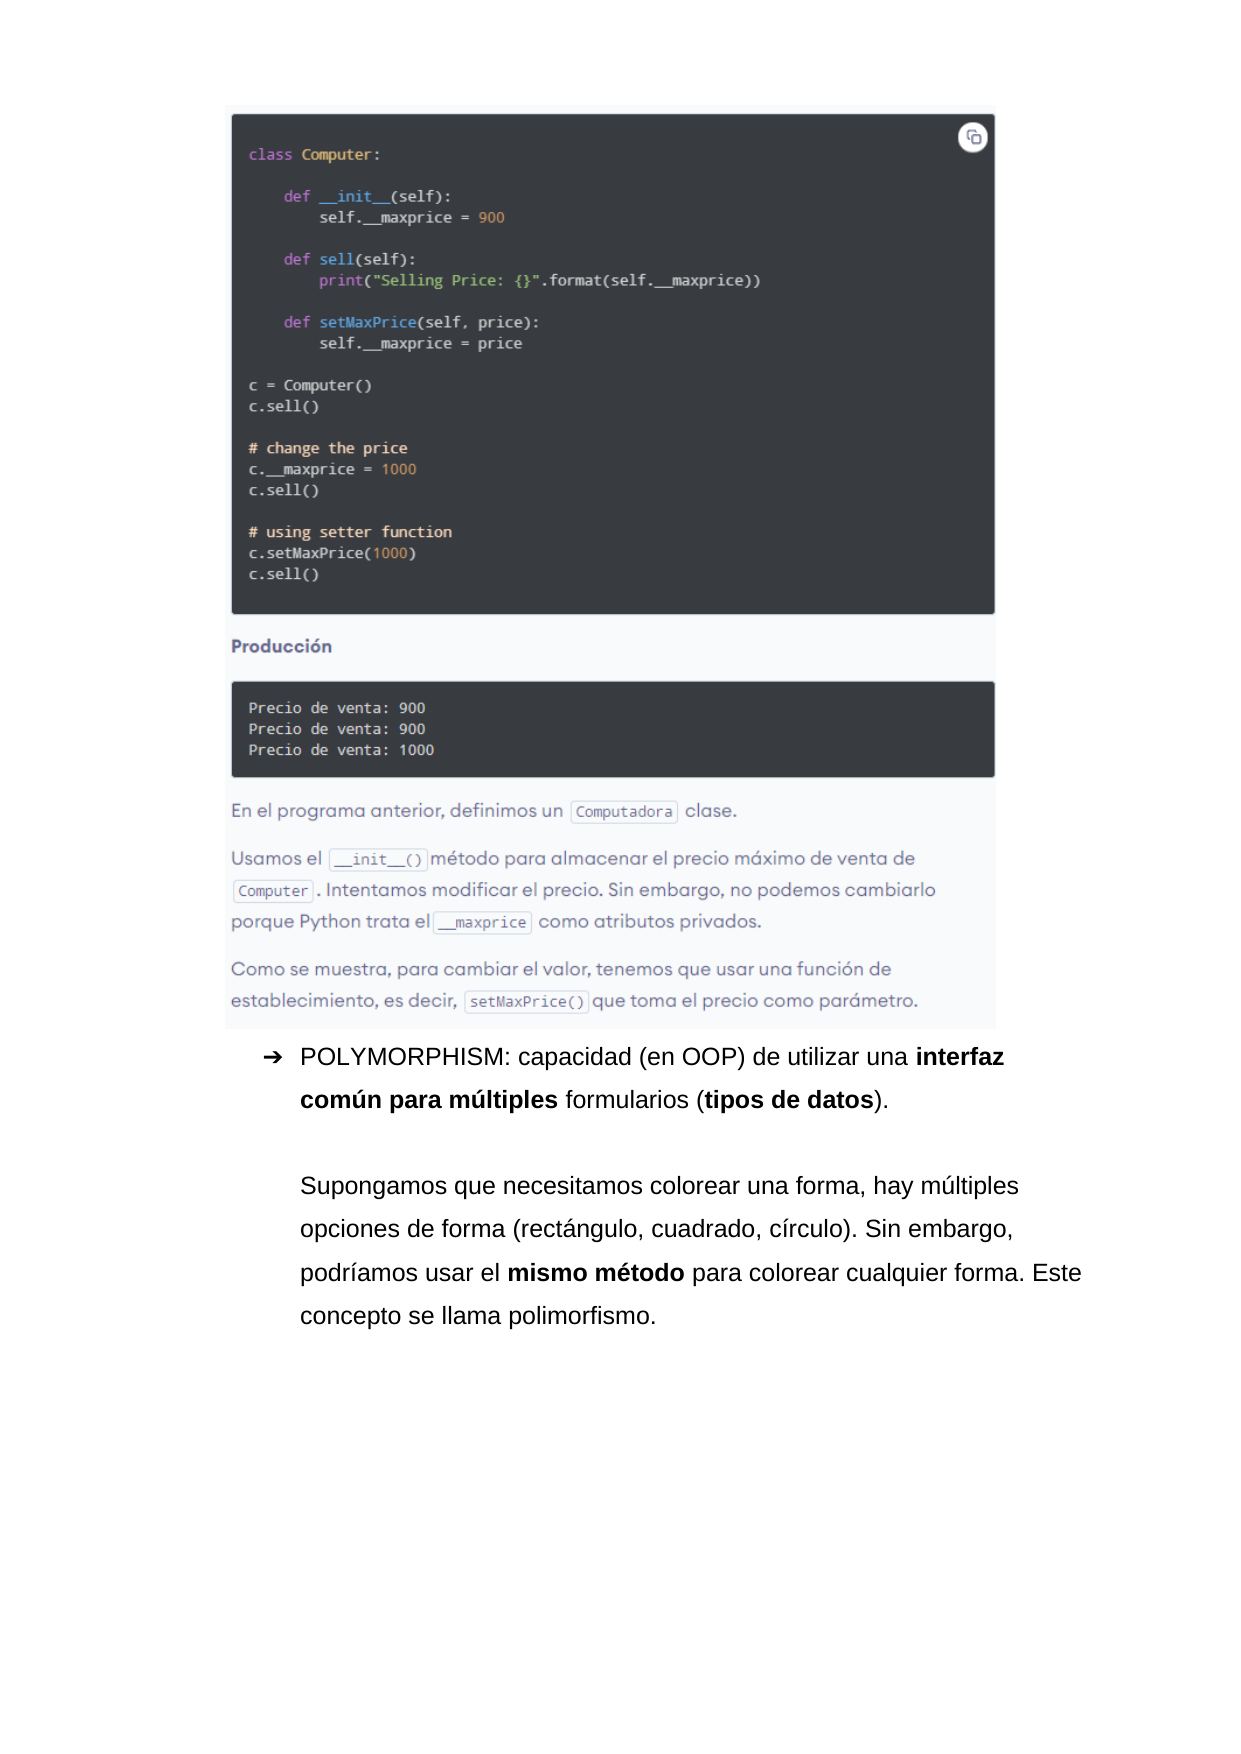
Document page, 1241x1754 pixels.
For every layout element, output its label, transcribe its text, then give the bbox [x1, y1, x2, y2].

text Supongamos que necesitamos colorear una forma, hay múltiples opciones de forma (rectángulo, cuadrado, círculo). Sin embargo, podríamos usar el mismo método para colorear cualquier forma. Este concepto se llama polimorfismo. [300, 1171, 1090, 1329]
picture [225, 105, 997, 1029]
list POLYMORPHISM: capacidad (en OOP) de utilizar una interfaz común para múltiples formularios (tipos de datos). [262, 1042, 1090, 1114]
